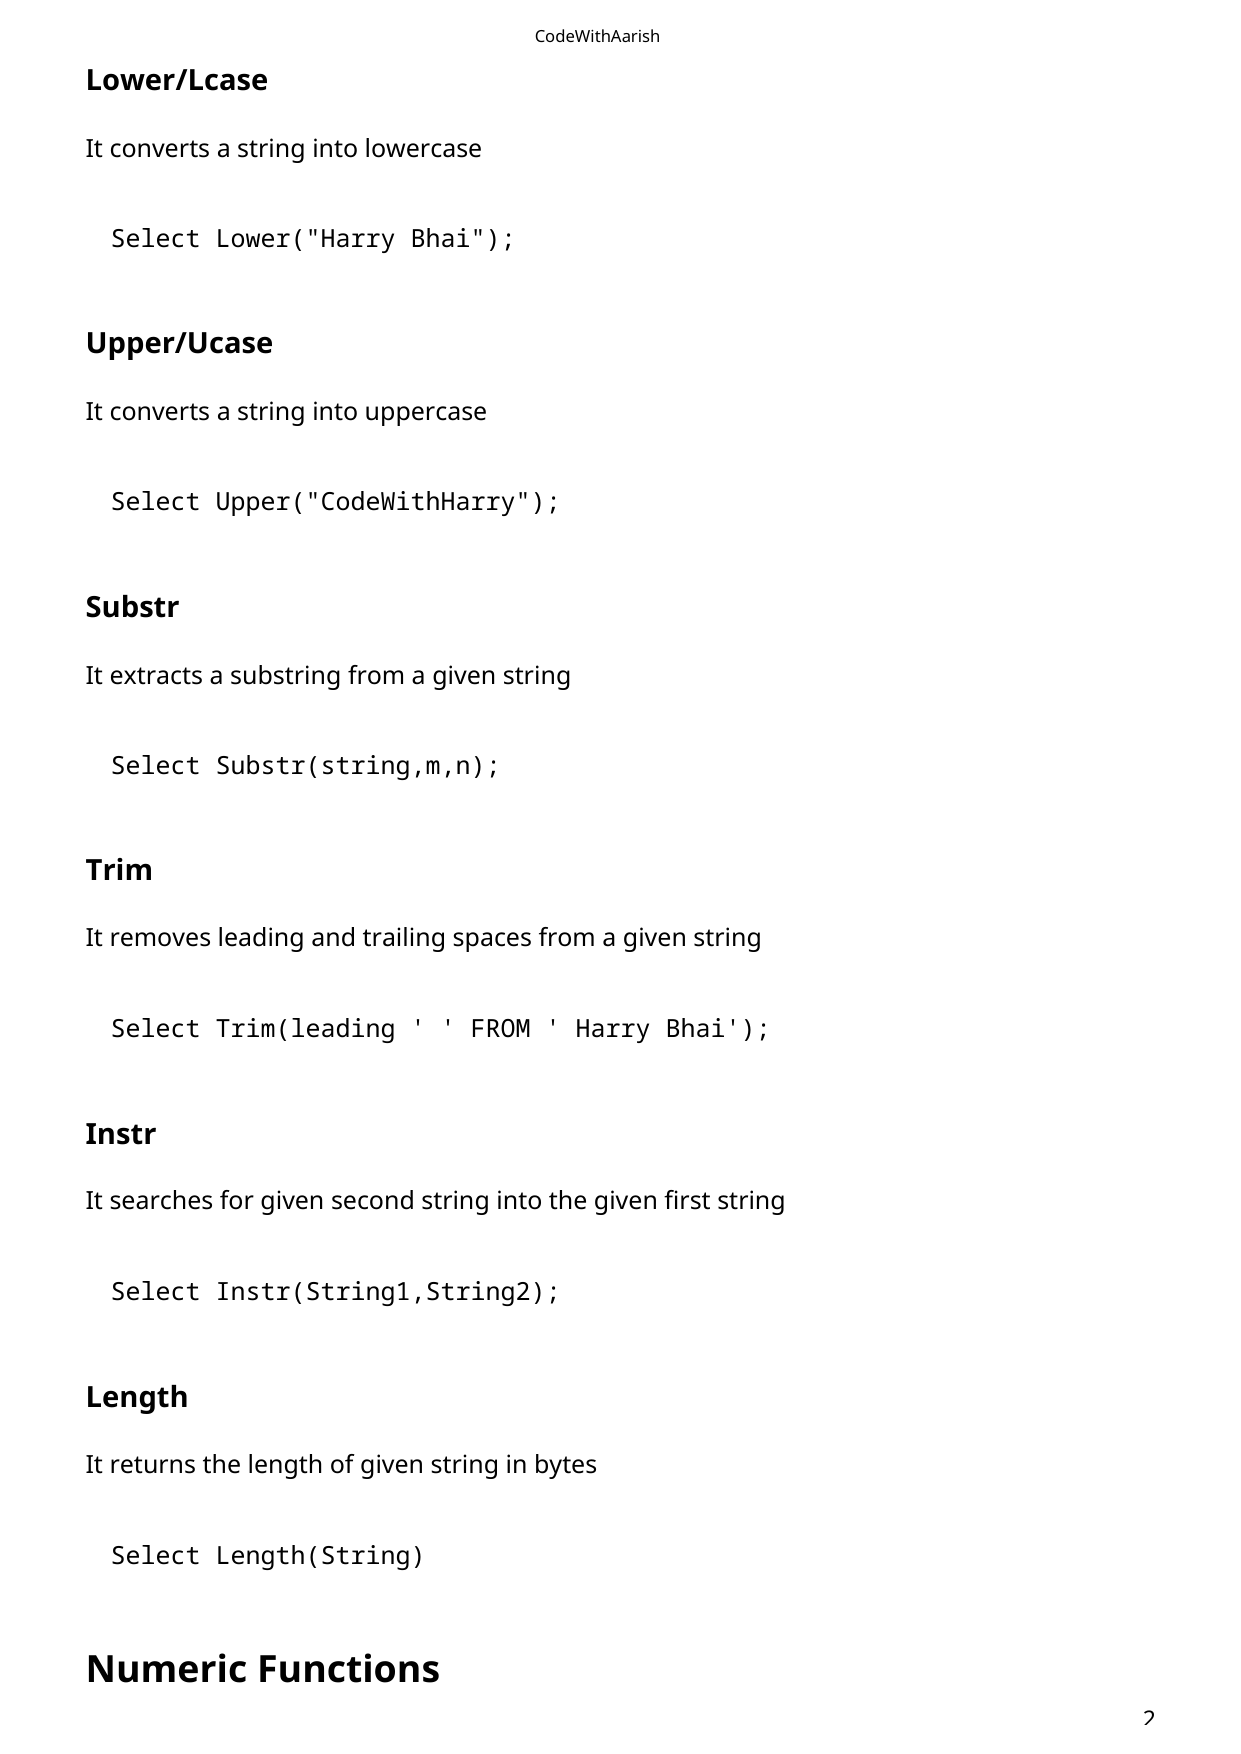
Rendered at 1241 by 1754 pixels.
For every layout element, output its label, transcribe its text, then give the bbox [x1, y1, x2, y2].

text It removes leading and trailing spaces from a given string [85, 920, 1167, 954]
subtitle Length [85, 1376, 1167, 1416]
text It searches for given second string into the given first string [85, 1183, 1167, 1217]
subtitle Instr [85, 1113, 1167, 1153]
text It converts a string into uppercase [85, 393, 1167, 427]
subtitle Lower/Lcase [85, 59, 1167, 99]
subtitle Trim [85, 849, 1167, 889]
text Select Length(String) [110, 1538, 1167, 1572]
text It converts a string into lowercase [85, 131, 1167, 165]
text It extracts a substring from a given string [85, 657, 1167, 692]
subtitle Upper/Ucase [85, 322, 1167, 362]
text It returns the length of given string in bytes [85, 1447, 1167, 1481]
subtitle Numeric Functions [85, 1643, 1167, 1694]
text Select Lower("Harry Bhai"); [110, 221, 1167, 255]
text Select Instr(String1,String2); [110, 1273, 1167, 1307]
text Select Upper("CodeWithHarry"); [110, 484, 1167, 518]
text Select Trim(leading ' ' FROM ' Harry Bhai'); [110, 1011, 1167, 1044]
text Select Substr(string,m,n); [110, 748, 1167, 782]
subtitle Substr [85, 586, 1167, 626]
